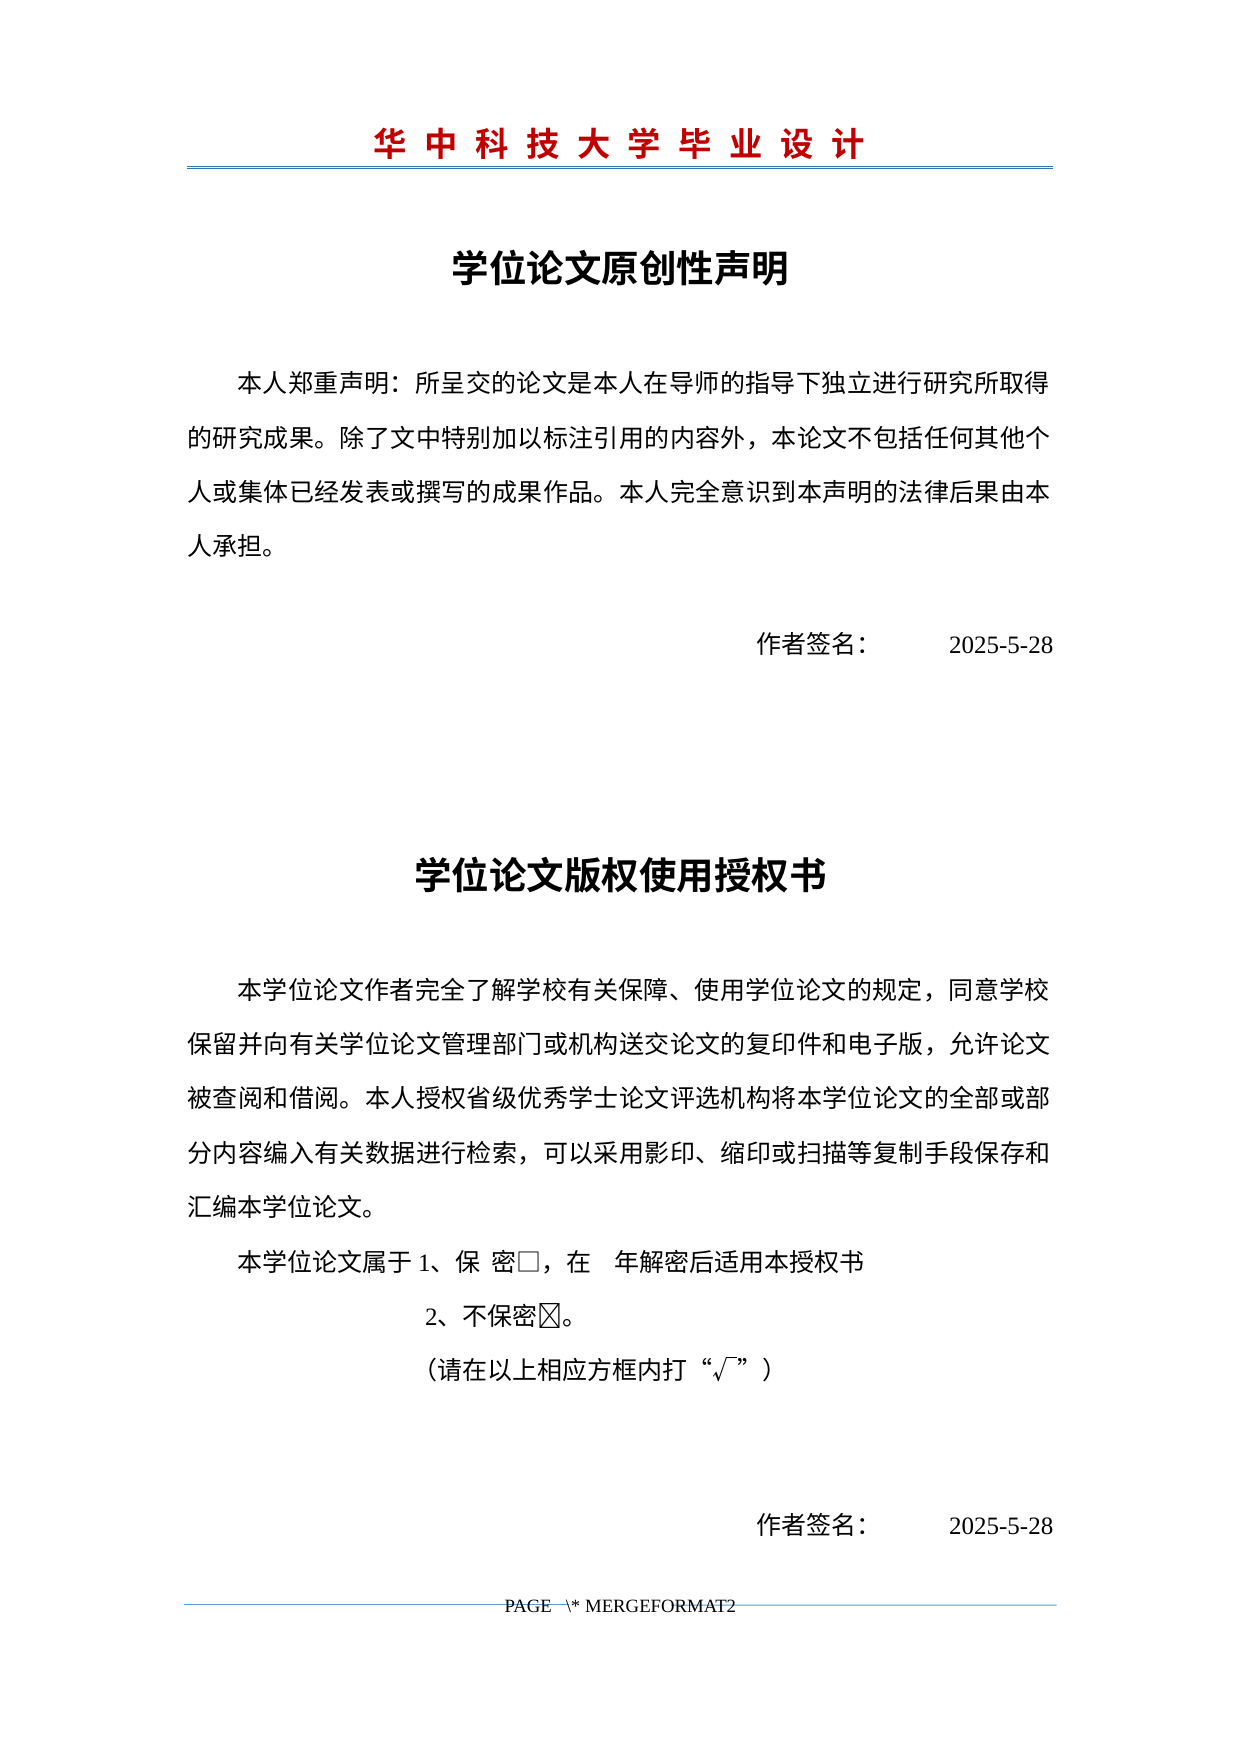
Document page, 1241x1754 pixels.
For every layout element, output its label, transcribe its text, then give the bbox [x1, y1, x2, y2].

text 作者签名： [187, 624, 1053, 661]
text 本人郑重声明：所呈交的论文是本人在导师的指导下独立进行研究所取得的研究成果。除了文中特别加以标注引用的内容外，本论文不包括任何其他个人或集体已经发表或撰写的成果作品。本人完全意识到本声明的法律后果由本人承担。 [187, 364, 1053, 563]
text （请在以上相应方框内打“√”） [187, 1351, 1053, 1387]
text 本学位论文作者完全了解学校有关保障、使用学位论文的规定，同意学校保留并向有关学位论文管理部门或机构送交论文的复印件和电子版，允许论文被查阅和借阅。本人授权省级优秀学士论文评选机构将本学位论文的全部或部分内容编入有关数据进行检索，可以采用影印、缩印或扫描等复制手段保存和汇编本学位论文。 [187, 970, 1053, 1224]
text 作者签名： [187, 1506, 1053, 1542]
text 本学位论文属于 1、保 密□，在 年解密后适用本授权书 [187, 1242, 1053, 1278]
text 2、不保密。 [187, 1296, 1053, 1333]
text 学位论文原创性声明 [187, 239, 1053, 293]
text 学位论文版权使用授权书 [187, 846, 1053, 900]
